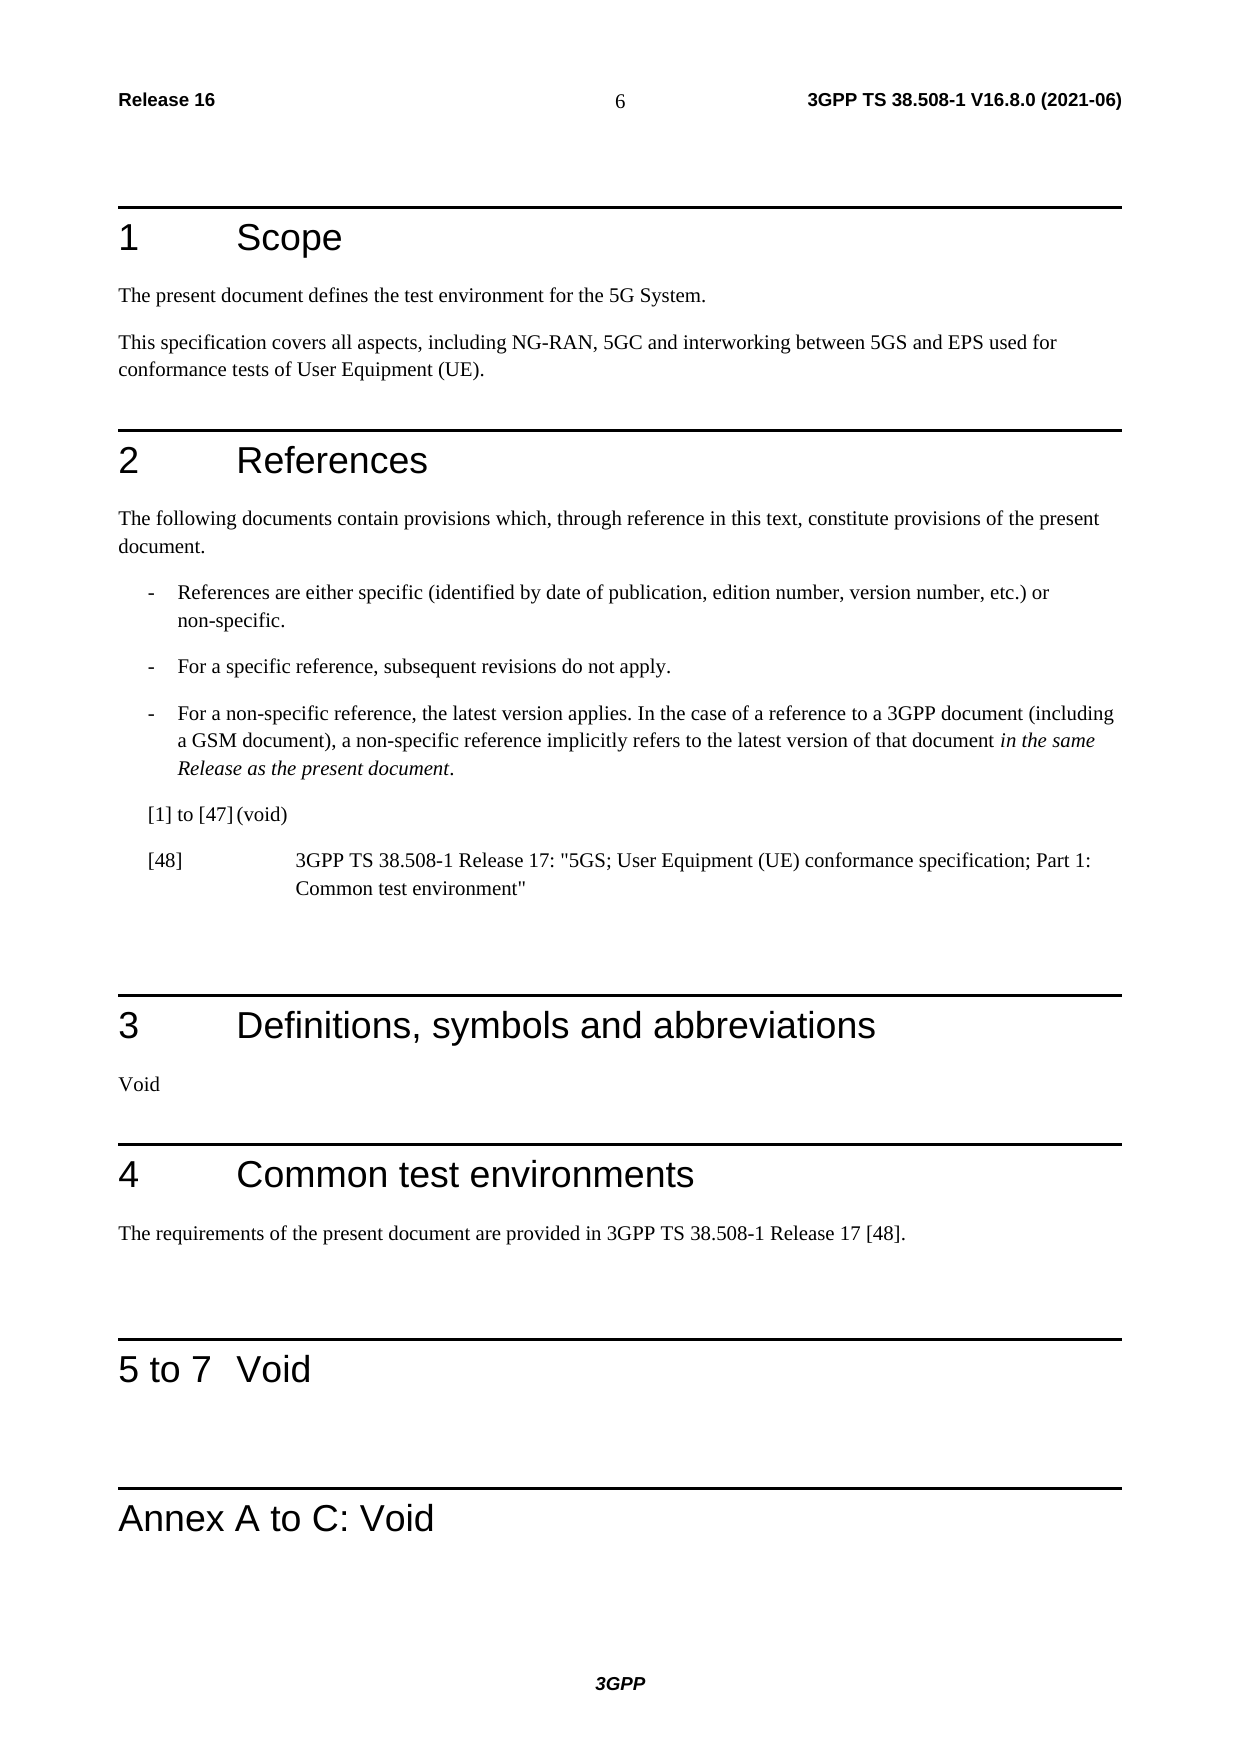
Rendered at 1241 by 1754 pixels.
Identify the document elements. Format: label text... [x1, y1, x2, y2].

subtitle Annex A to C: Void [118, 1490, 1122, 1540]
text - For a non-specific reference, the latest version applies. In the case of a reference to a 3GPP document (including a GSM document), a non-specific reference implicitly refers to the latest version of that document in the same Release as the present document. [148, 701, 1122, 780]
text - For a specific reference, subsequent revisions do not apply. [148, 654, 1122, 678]
text The following documents contain provisions which, through reference in this text, constitute provisions of the present document. [118, 506, 1122, 558]
subtitle 4 Common test environments [118, 1146, 1122, 1195]
subtitle 5 to 7 Void [118, 1341, 1122, 1391]
text [48] 3GPP TS 38.508-1 Release 17: "5GS; User Equipment (UE) conformance specification; Part 1: Common test environment" [148, 848, 1122, 900]
text This specification covers all aspects, including NG-RAN, 5GC and interworking between 5GS and EPS used for conformance tests of User Equipment (UE). [118, 329, 1122, 381]
text The requirements of the present document are provided in 3GPP TS 38.508-1 Release 17 [48]. [118, 1221, 1122, 1244]
text The present document defines the test environment for the 5G System. [118, 283, 1122, 307]
text - References are either specific (identified by date of publication, edition number, version number, etc.) or non-specific. [148, 580, 1122, 632]
subtitle 2 References [118, 432, 1122, 481]
subtitle 3 Definitions, symbols and abbreviations [118, 997, 1122, 1046]
text [1] to [47] (void) [148, 802, 1122, 826]
subtitle 1 Scope [118, 209, 1122, 258]
text Void [118, 1071, 1122, 1096]
